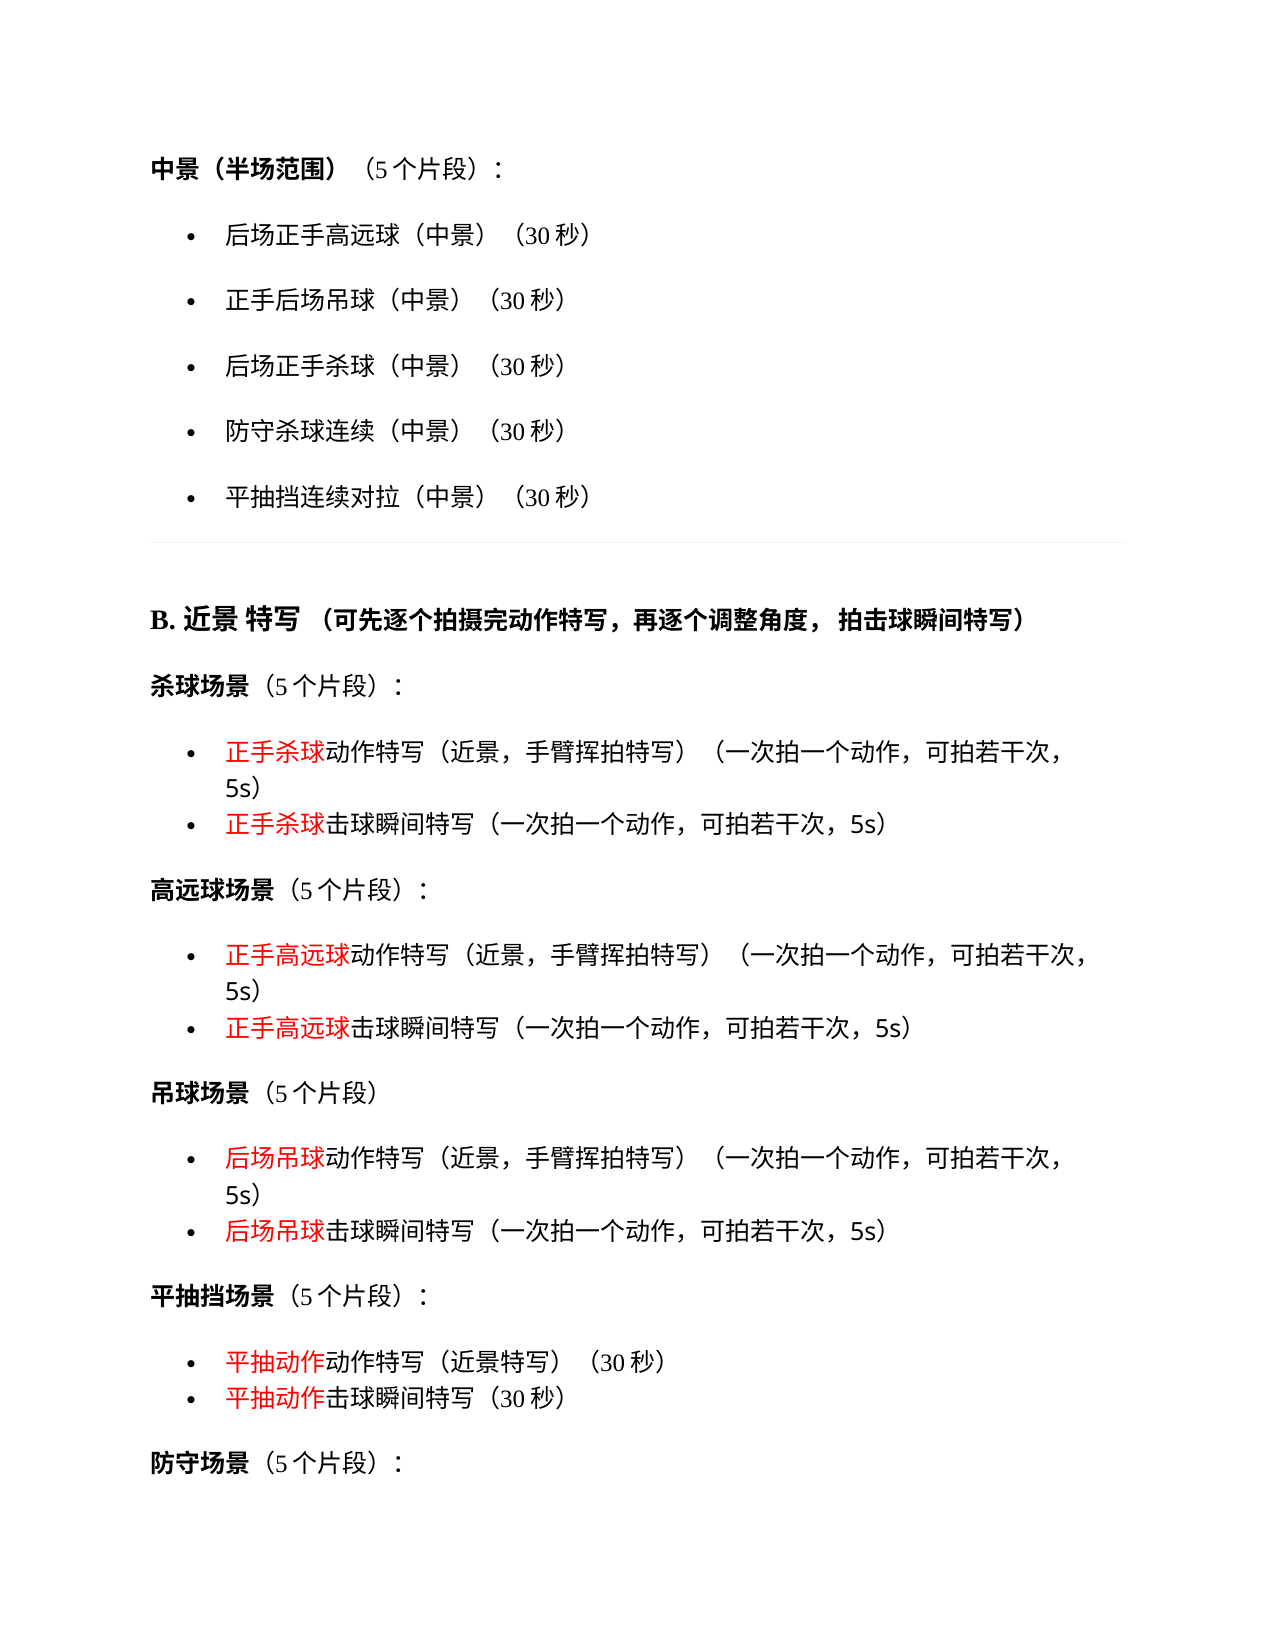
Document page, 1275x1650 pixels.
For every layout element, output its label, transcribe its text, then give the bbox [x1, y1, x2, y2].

list 正手杀球击球瞬间特写（一次拍一个动作，可拍若干次，5s） [187, 805, 1125, 841]
text 平抽挡场景（5个片段）： [150, 1277, 1125, 1313]
text 吊球场景（5个片段） [150, 1073, 1125, 1110]
list 后场正手杀球（中景）（30秒） [187, 346, 1125, 382]
list 平抽挡连续对拉（中景）（30秒） [187, 477, 1125, 513]
list 后场正手高远球（中景）（30秒） [187, 215, 1125, 252]
list 平抽动作击球瞬间特写（30秒） [187, 1378, 1125, 1415]
list 防守杀球连续（中景）（30秒） [187, 412, 1125, 448]
text 中景（半场范围）（5个片段）： [150, 150, 1125, 186]
list 正手后场吊球（中景）（30秒） [187, 281, 1125, 317]
text 高远球场景（5个片段）： [150, 870, 1125, 906]
list 正手高远球动作特写（近景，手臂挥拍特写）（一次拍一个动作，可拍若干次，5s） [187, 936, 1125, 1008]
list 平抽动作动作特写（近景特写）（30秒） [187, 1342, 1125, 1378]
list 后场吊球击球瞬间特写（一次拍一个动作，可拍若干次，5s） [187, 1211, 1125, 1248]
list 正手杀球动作特写（近景，手臂挥拍特写）（一次拍一个动作，可拍若干次，5s） [187, 732, 1125, 805]
text 防守场景（5个片段）： [150, 1444, 1125, 1480]
text 杀球场景（5个片段）： [150, 667, 1125, 703]
text B. 近景 特写 （可先逐个拍摄完动作特写，再逐个调整角度， 拍击球瞬间特写） [150, 597, 1125, 638]
list 后场吊球动作特写（近景，手臂挥拍特写）（一次拍一个动作，可拍若干次，5s） [187, 1139, 1125, 1211]
list 正手高远球击球瞬间特写（一次拍一个动作，可拍若干次，5s） [187, 1008, 1125, 1044]
